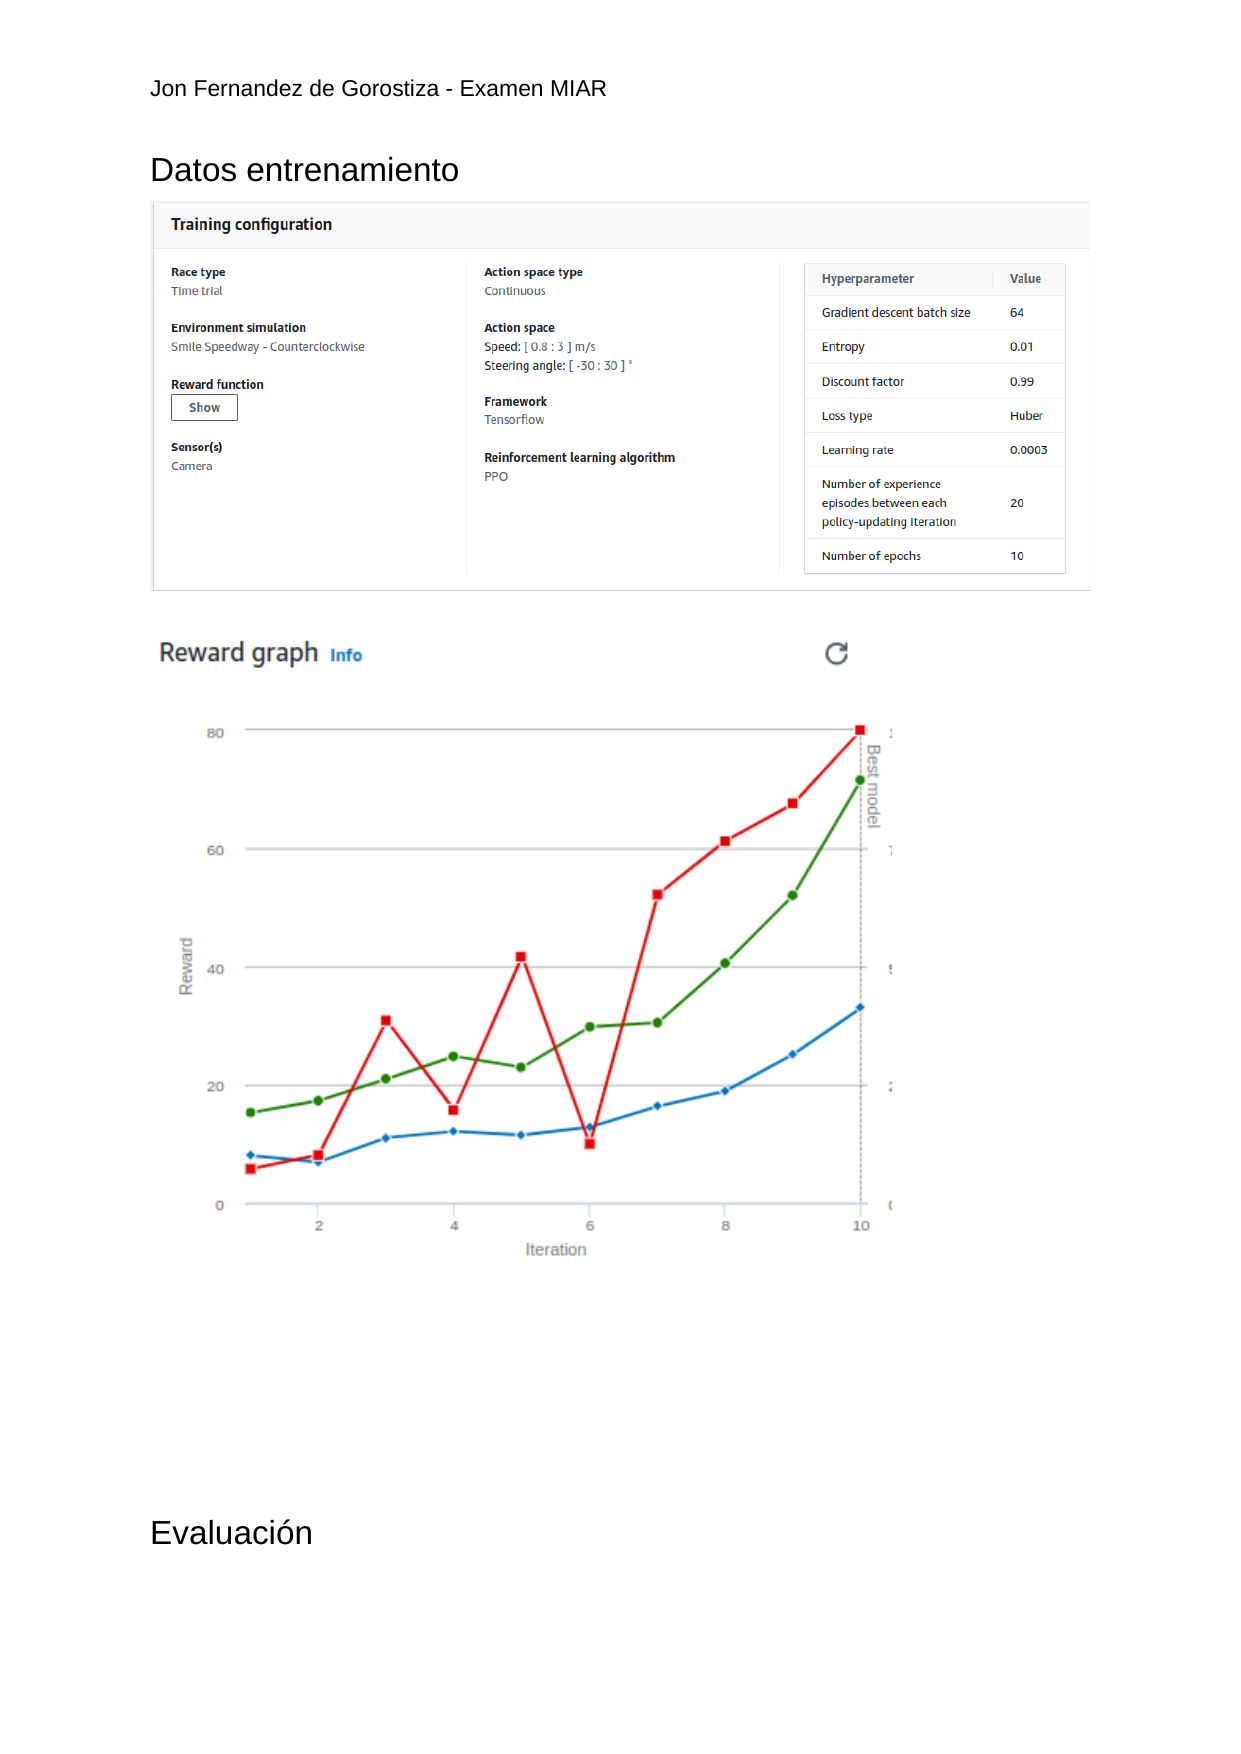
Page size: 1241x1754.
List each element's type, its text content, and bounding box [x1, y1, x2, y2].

picture [150, 201, 1091, 591]
subtitle Evaluación [150, 1513, 1090, 1551]
picture [150, 624, 893, 1262]
subtitle Datos entrenamiento [150, 150, 1090, 188]
